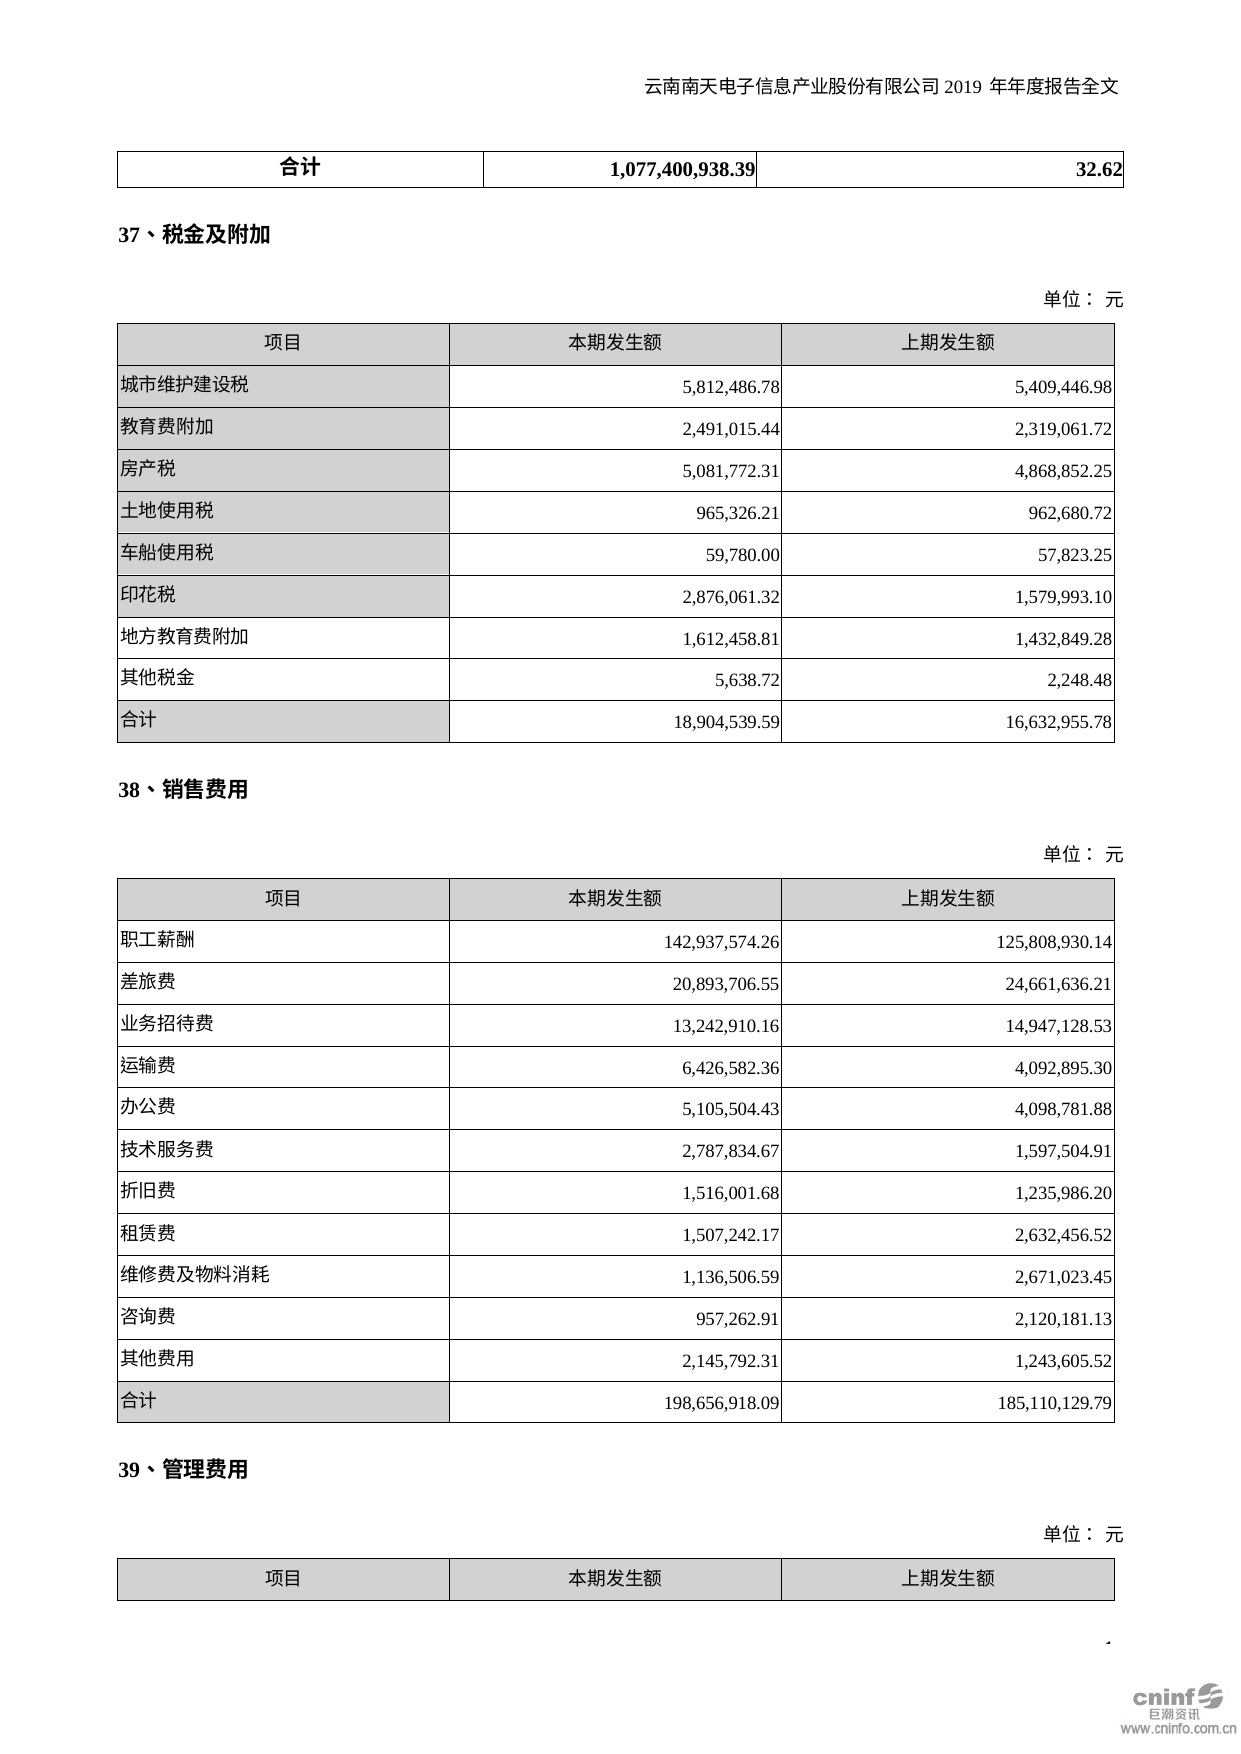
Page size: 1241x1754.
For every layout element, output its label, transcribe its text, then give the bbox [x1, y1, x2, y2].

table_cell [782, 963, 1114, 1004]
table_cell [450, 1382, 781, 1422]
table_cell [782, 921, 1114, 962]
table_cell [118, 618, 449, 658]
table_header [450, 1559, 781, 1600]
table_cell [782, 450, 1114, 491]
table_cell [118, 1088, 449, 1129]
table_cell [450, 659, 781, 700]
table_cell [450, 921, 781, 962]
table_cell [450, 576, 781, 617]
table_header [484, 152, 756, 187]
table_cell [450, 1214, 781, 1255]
text 单位： 元 [102, 841, 1123, 866]
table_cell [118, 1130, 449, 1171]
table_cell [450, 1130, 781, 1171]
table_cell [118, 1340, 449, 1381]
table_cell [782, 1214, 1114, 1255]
subtitle 37、税金及附加 [118, 219, 1151, 249]
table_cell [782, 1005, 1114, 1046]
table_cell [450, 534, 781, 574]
picture [1115, 1680, 1240, 1737]
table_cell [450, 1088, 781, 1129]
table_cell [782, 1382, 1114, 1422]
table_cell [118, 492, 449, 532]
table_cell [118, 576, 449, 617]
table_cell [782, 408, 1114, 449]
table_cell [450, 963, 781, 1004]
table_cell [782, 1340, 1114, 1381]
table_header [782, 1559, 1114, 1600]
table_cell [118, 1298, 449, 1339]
text 单位： 元 [102, 286, 1123, 312]
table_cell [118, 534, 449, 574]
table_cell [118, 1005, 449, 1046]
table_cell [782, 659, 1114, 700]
text 单位： 元 [102, 1522, 1123, 1547]
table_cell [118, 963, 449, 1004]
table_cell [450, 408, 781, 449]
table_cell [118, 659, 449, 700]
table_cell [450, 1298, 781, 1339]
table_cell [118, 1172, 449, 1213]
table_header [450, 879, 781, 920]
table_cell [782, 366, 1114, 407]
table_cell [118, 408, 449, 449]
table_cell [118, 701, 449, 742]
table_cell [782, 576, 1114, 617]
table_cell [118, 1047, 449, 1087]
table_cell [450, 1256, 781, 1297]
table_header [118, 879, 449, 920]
subtitle 39、管理费用 [118, 1454, 1151, 1484]
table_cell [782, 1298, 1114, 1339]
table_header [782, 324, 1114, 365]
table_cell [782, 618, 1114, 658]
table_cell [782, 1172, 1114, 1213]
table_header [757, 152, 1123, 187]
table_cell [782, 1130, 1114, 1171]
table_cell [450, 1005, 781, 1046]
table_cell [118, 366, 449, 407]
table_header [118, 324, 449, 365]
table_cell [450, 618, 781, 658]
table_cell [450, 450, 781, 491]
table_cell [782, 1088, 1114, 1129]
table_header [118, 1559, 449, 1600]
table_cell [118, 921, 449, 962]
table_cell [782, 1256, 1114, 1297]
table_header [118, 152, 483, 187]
subtitle 38、销售费用 [118, 774, 1151, 804]
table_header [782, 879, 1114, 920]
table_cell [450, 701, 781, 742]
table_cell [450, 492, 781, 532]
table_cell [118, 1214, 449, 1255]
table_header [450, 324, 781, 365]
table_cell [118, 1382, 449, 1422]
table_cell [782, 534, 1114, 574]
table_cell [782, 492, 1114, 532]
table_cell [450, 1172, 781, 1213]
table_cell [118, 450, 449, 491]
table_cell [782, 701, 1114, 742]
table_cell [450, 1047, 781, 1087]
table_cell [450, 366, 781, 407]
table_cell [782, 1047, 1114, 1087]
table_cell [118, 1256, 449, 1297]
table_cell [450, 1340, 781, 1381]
